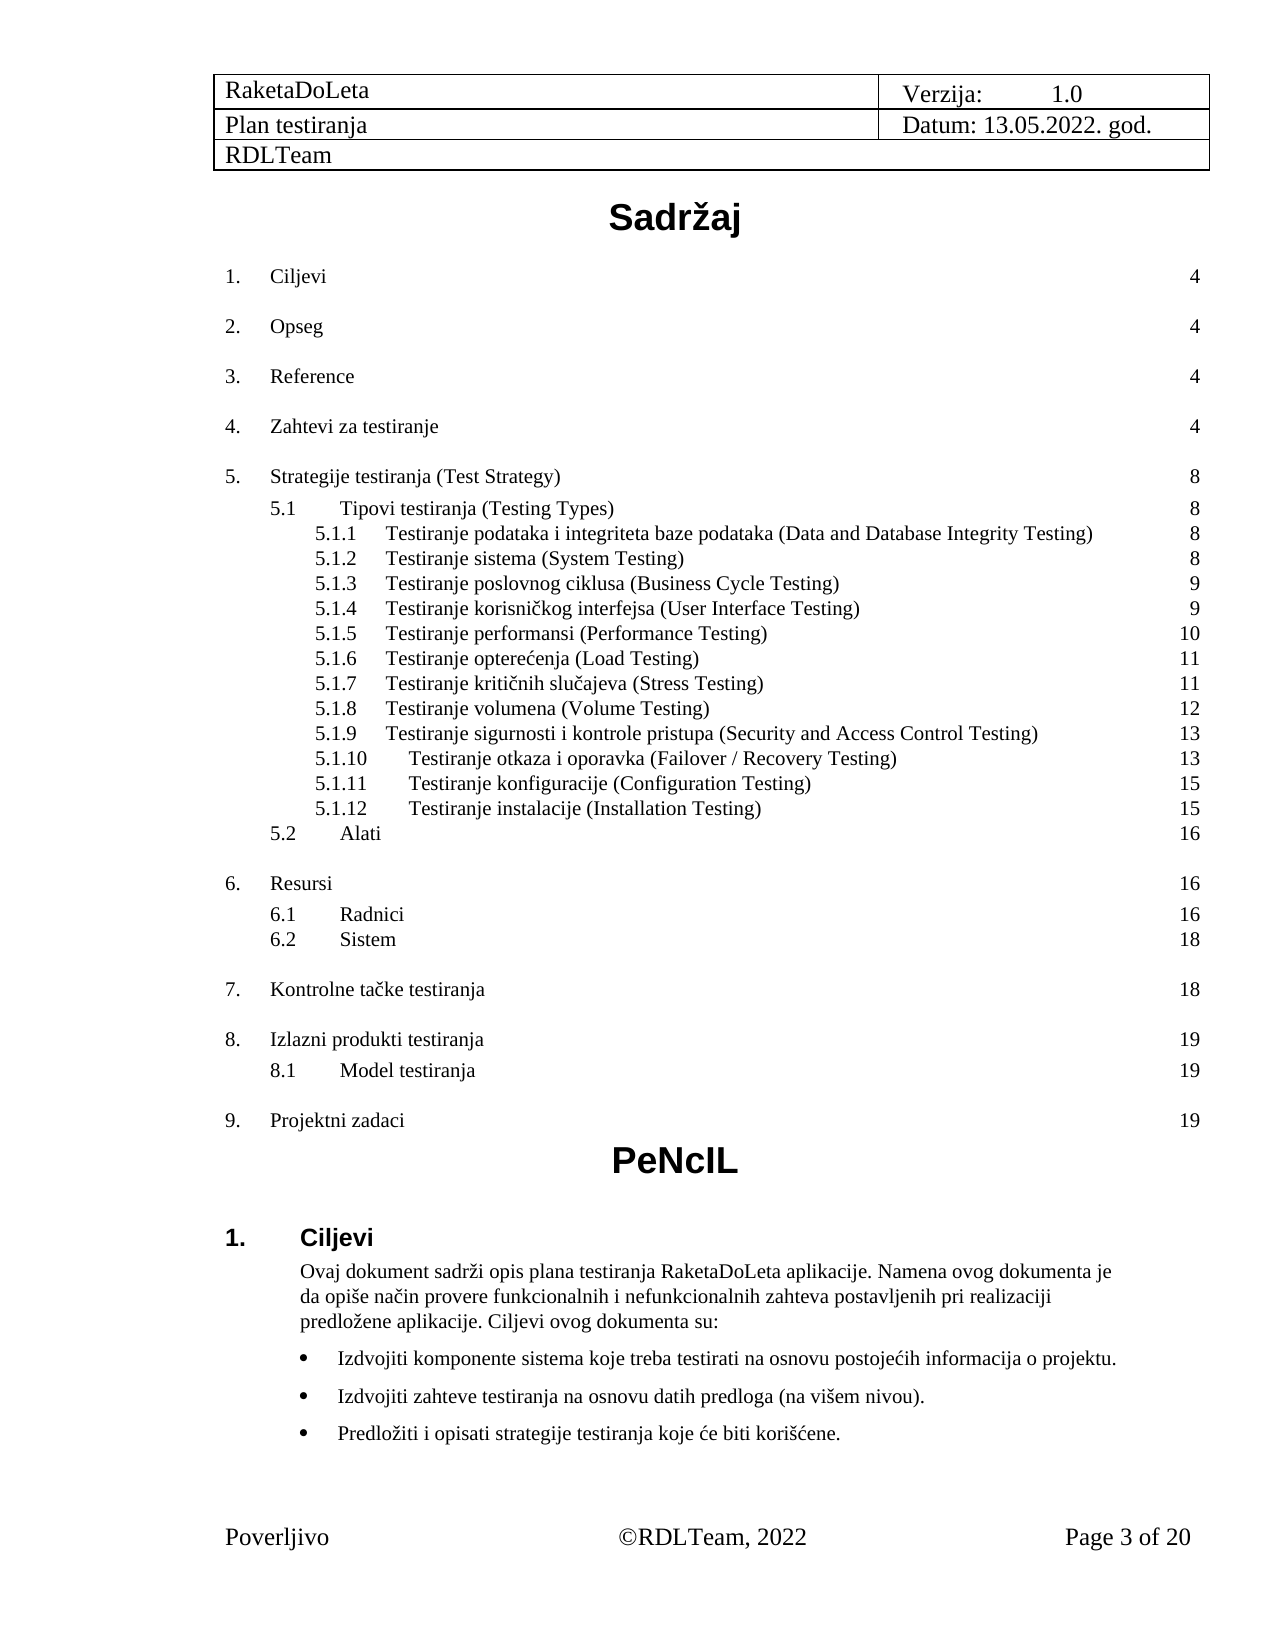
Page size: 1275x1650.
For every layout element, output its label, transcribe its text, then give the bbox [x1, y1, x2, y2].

list Predložiti i opisati strategije testiranja koje će biti korišćene. [300, 1420, 1125, 1445]
text 5.1.7 Testiranje kritičnih slučajeva (Stress Testing) 11 [315, 670, 1125, 695]
text 2. Opseg 4 [225, 313, 1050, 338]
title Sadržaj [225, 195, 1125, 238]
text 5. Strategije testiranja (Test Strategy) 8 [225, 463, 1050, 488]
text 4. Zahtevi za testiranje 4 [225, 413, 1050, 438]
text 5.1 Tipovi testiranja (Testing Types) 8 [270, 495, 1050, 520]
text 5.2 Alati 16 [270, 820, 1050, 845]
text 5.1.1 Testiranje podataka i integriteta baze podataka (Data and Database Integrity Testing) 8 [315, 520, 1125, 545]
list Izdvojiti komponente sistema koje treba testirati na osnovu postojećih informacija o projektu. [300, 1345, 1125, 1370]
text 5.1.3 Testiranje poslovnog ciklusa (Business Cycle Testing) 9 [315, 570, 1125, 595]
text 5.1.11 Testiranje konfiguracije (Configuration Testing) 15 [315, 770, 1125, 795]
text 3. Reference 4 [225, 363, 1050, 388]
text 5.1.9 Testiranje sigurnosti i kontrole pristupa (Security and Access Control Testing) 13 [315, 720, 1125, 745]
text 5.1.2 Testiranje sistema (System Testing) 8 [315, 545, 1125, 570]
title Plan Testiranja [225, 1138, 1125, 1182]
text 9. Projektni zadaci 19 [225, 1107, 1050, 1132]
text 6.1 Radnici 16 [270, 901, 1050, 926]
list Izdvojiti zahteve testiranja na osnovu datih predloga (na višem nivou). [300, 1383, 1125, 1408]
text 5.1.4 Testiranje korisničkog interfejsa (User Interface Testing) 9 [315, 595, 1125, 620]
text 7. Kontrolne tačke testiranja 18 [225, 976, 1050, 1001]
text 6.2 Sistem 18 [270, 926, 1050, 951]
text 5.1.5 Testiranje performansi (Performance Testing) 10 [315, 620, 1125, 645]
subtitle Ciljevi [225, 1223, 1125, 1252]
text 8.1 Model testiranja 19 [270, 1057, 1050, 1082]
text Ovaj dokument sadrži opis plana testiranja RaketaDoLeta aplikacije. Namena ovog dokumenta je da opiše način provere funkcionalnih i nefunkcionalnih zahteva postavljenih pri realizaciji predložene aplikacije. Ciljevi ovog dokumenta su: [300, 1258, 1125, 1333]
text 1. Ciljevi 4 [225, 263, 1050, 288]
text 5.1.12 Testiranje instalacije (Installation Testing) 15 [315, 795, 1125, 820]
text 5.1.8 Testiranje volumena (Volume Testing) 12 [315, 695, 1125, 720]
text 5.1.10 Testiranje otkaza i oporavka (Failover / Recovery Testing) 13 [315, 745, 1125, 770]
text 5.1.6 Testiranje opterećenja (Load Testing) 11 [315, 645, 1125, 670]
text 8. Izlazni produkti testiranja 19 [225, 1026, 1050, 1051]
text 6. Resursi 16 [225, 870, 1050, 895]
